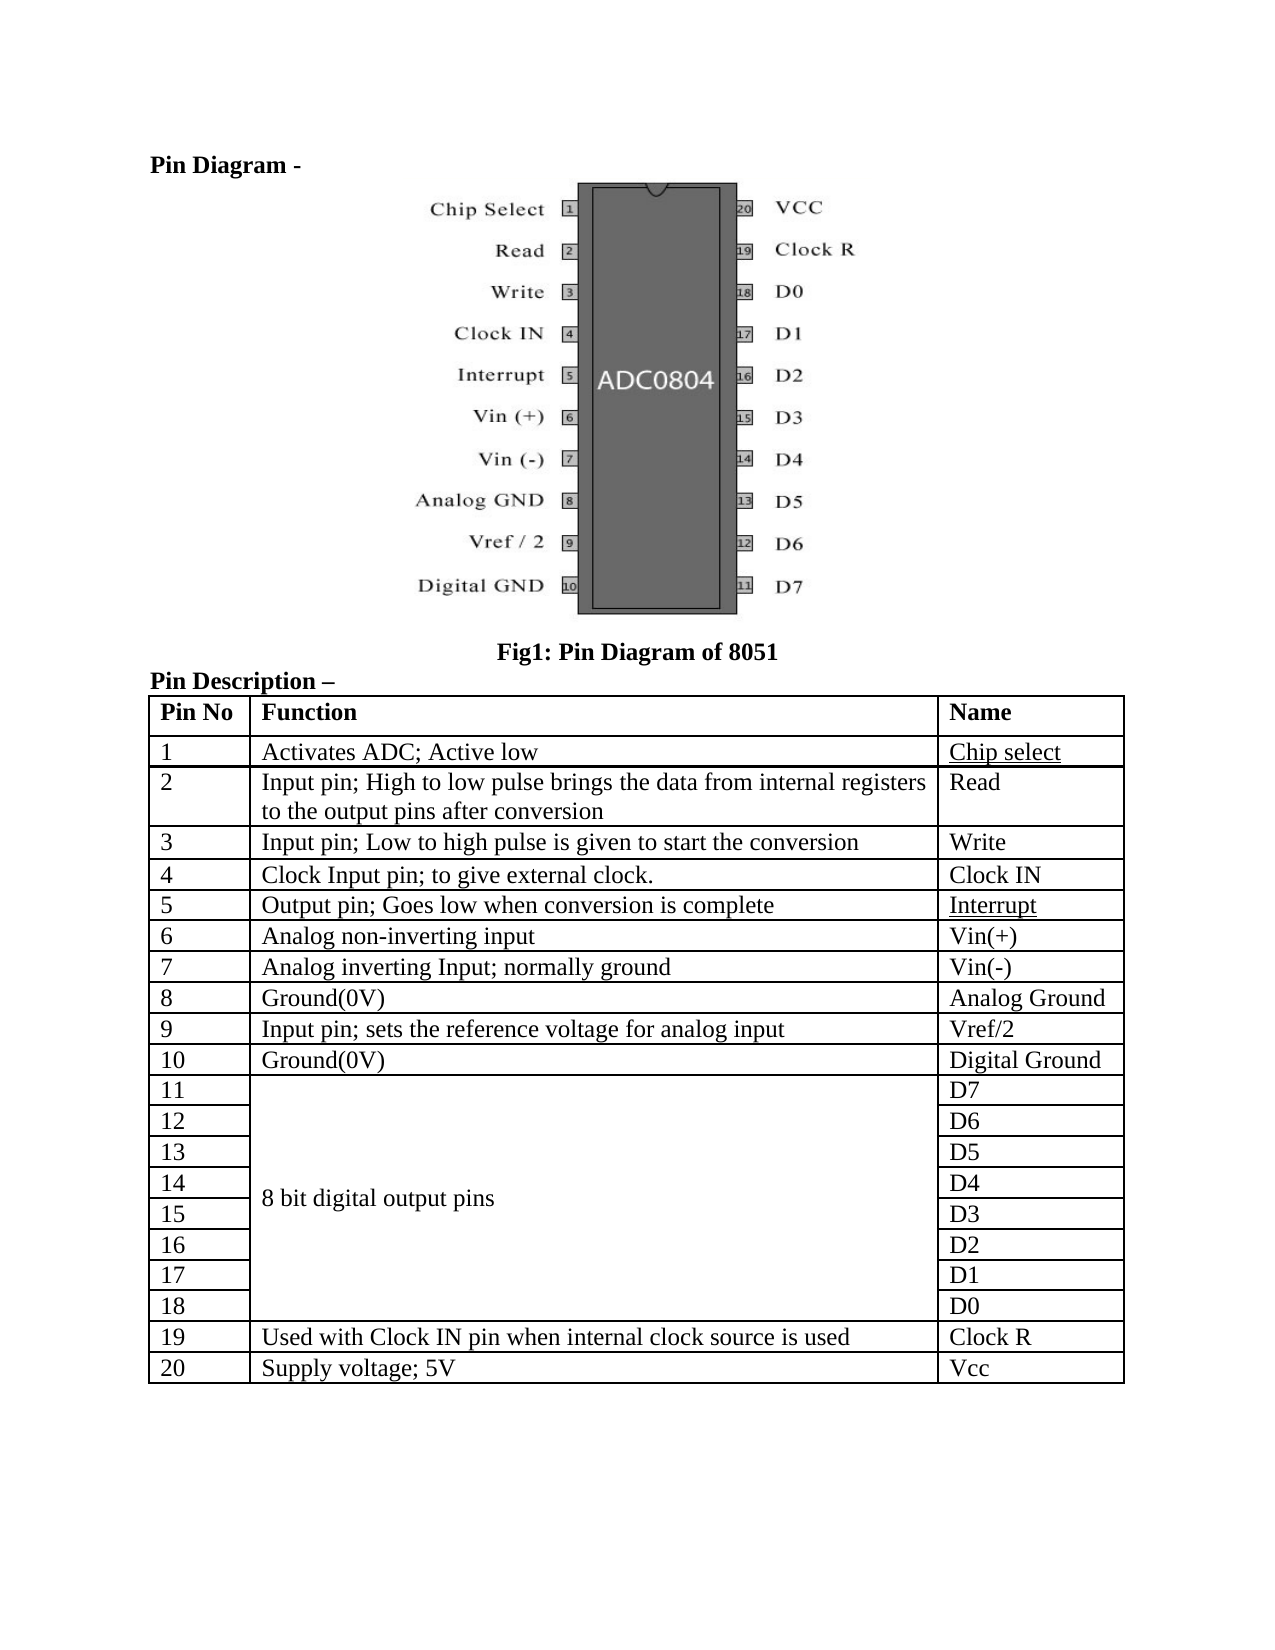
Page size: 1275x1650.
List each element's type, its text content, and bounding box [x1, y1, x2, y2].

table_cell 5 [150, 891, 249, 919]
table_cell 3 [150, 827, 249, 858]
text Pin Diagram - [150, 150, 1125, 179]
table_cell 1 [150, 737, 249, 765]
table_cell D5 [939, 1137, 1123, 1166]
text Fig1: Pin Diagram of 8051 [150, 637, 1125, 666]
table_cell 19 [150, 1322, 249, 1351]
table_cell Vref/2 [939, 1014, 1123, 1043]
table_cell D4 [939, 1168, 1123, 1197]
table_header Function [251, 697, 937, 734]
table_cell 15 [150, 1199, 249, 1228]
table_cell Ground(0V) [251, 1045, 937, 1073]
table_cell D2 [939, 1230, 1123, 1258]
table_cell Digital Ground [939, 1045, 1123, 1073]
picture [402, 178, 873, 638]
table_cell 4 [150, 860, 249, 888]
table_cell Clock Input pin; to give external clock. [251, 860, 937, 888]
table_cell Analog non-inverting input [251, 921, 937, 950]
table_cell Activates ADC; Active low [251, 737, 937, 765]
table_cell Input pin; High to low pulse brings the data from internal registers to the output pins after conversion [251, 768, 937, 825]
table_cell Input pin; Low to high pulse is given to start the conversion [251, 827, 937, 858]
table_cell 18 [150, 1291, 249, 1320]
table_cell D6 [939, 1106, 1123, 1135]
table_cell 9 [150, 1014, 249, 1043]
text Pin Description – [150, 666, 1125, 695]
table_cell 8 [150, 983, 249, 1012]
table_cell Output pin; Goes low when conversion is complete [251, 891, 937, 919]
table_cell 11 [150, 1076, 249, 1104]
table_cell 13 [150, 1137, 249, 1166]
table_cell D3 [939, 1199, 1123, 1228]
table_cell 20 [150, 1353, 249, 1382]
table_header Pin No [150, 697, 249, 734]
table_cell Clock IN [939, 860, 1123, 888]
table_cell Used with Clock IN pin when internal clock source is used [251, 1322, 937, 1351]
table_cell 2 [150, 768, 249, 825]
table_cell 7 [150, 952, 249, 981]
table_cell 14 [150, 1168, 249, 1197]
table_cell 12 [150, 1106, 249, 1135]
table_cell Analog Ground [939, 983, 1123, 1012]
table_cell Chip select [939, 737, 1123, 765]
table_cell Read [939, 768, 1123, 825]
table_cell Analog inverting Input; normally ground [251, 952, 937, 981]
table_cell D7 [939, 1076, 1123, 1104]
table_cell Vin(-) [939, 952, 1123, 981]
table_cell Vcc [939, 1353, 1123, 1382]
table_cell Clock R [939, 1322, 1123, 1351]
table_cell 17 [150, 1261, 249, 1289]
table_cell Vin(+) [939, 921, 1123, 950]
table_cell D0 [939, 1291, 1123, 1320]
table_cell 6 [150, 921, 249, 950]
table_cell D1 [939, 1261, 1123, 1289]
table_cell 8 bit digital output pins [251, 1076, 937, 1320]
table_cell Write [939, 827, 1123, 858]
table_cell Input pin; sets the reference voltage for analog input [251, 1014, 937, 1043]
table_header Name [939, 697, 1123, 734]
table_cell Supply voltage; 5V [251, 1353, 937, 1382]
table_cell 10 [150, 1045, 249, 1073]
table_cell 16 [150, 1230, 249, 1258]
table_cell Interrupt [939, 891, 1123, 919]
table_cell Ground(0V) [251, 983, 937, 1012]
